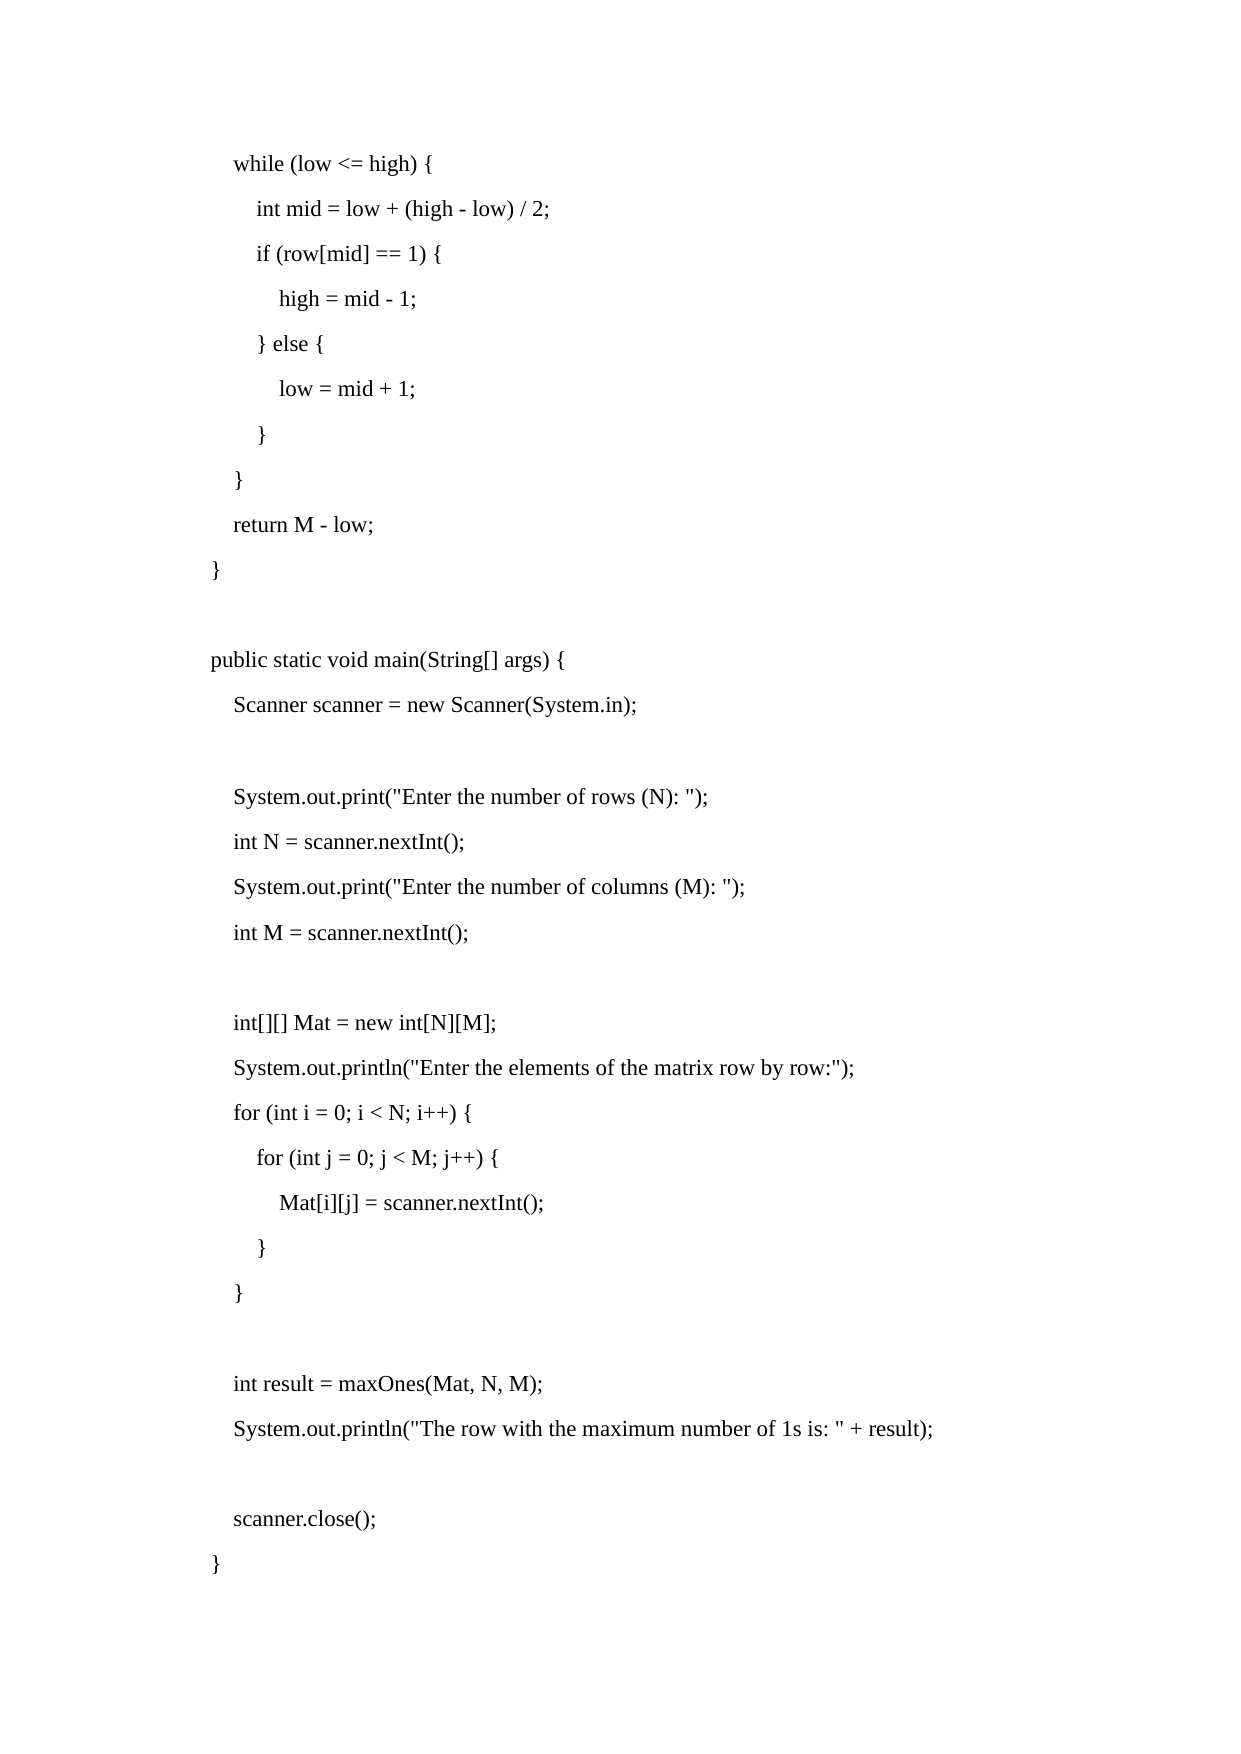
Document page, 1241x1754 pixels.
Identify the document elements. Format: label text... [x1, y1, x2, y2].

text for (int j = 0; j < M; j++) { [187, 1144, 1090, 1170]
text int result = maxOnes(Mat, N, M); [187, 1369, 1090, 1396]
text scanner.close(); [187, 1505, 1090, 1531]
text } else { [187, 330, 1090, 357]
text int mid = low + (high - low) / 2; [187, 195, 1090, 221]
text low = mid + 1; [187, 376, 1090, 402]
text System.out.print("Enter the number of rows (N): "); [187, 783, 1090, 809]
text System.out.print("Enter the number of columns (M): "); [187, 873, 1090, 900]
text int N = scanner.nextInt(); [187, 828, 1090, 855]
text } [187, 1234, 1090, 1261]
text Mat[i][j] = scanner.nextInt(); [187, 1189, 1090, 1216]
text if (row[mid] == 1) { [187, 240, 1090, 267]
text int M = scanner.nextInt(); [187, 918, 1090, 945]
text public static void main(String[] args) { [187, 646, 1090, 672]
text int[][] Mat = new int[N][M]; [187, 1009, 1090, 1035]
text } [187, 1550, 1090, 1576]
text } [187, 466, 1090, 492]
text } [187, 421, 1090, 447]
text System.out.println("The row with the maximum number of 1s is: " + result); [187, 1415, 1090, 1441]
text for (int i = 0; i < N; i++) { [187, 1099, 1090, 1125]
text } [187, 556, 1090, 582]
text } [187, 1279, 1090, 1306]
text Scanner scanner = new Scanner(System.in); [187, 691, 1090, 718]
text return M - low; [187, 511, 1090, 537]
text System.out.println("Enter the elements of the matrix row by row:"); [187, 1054, 1090, 1080]
text while (low <= high) { [187, 150, 1090, 176]
text high = mid - 1; [187, 285, 1090, 312]
